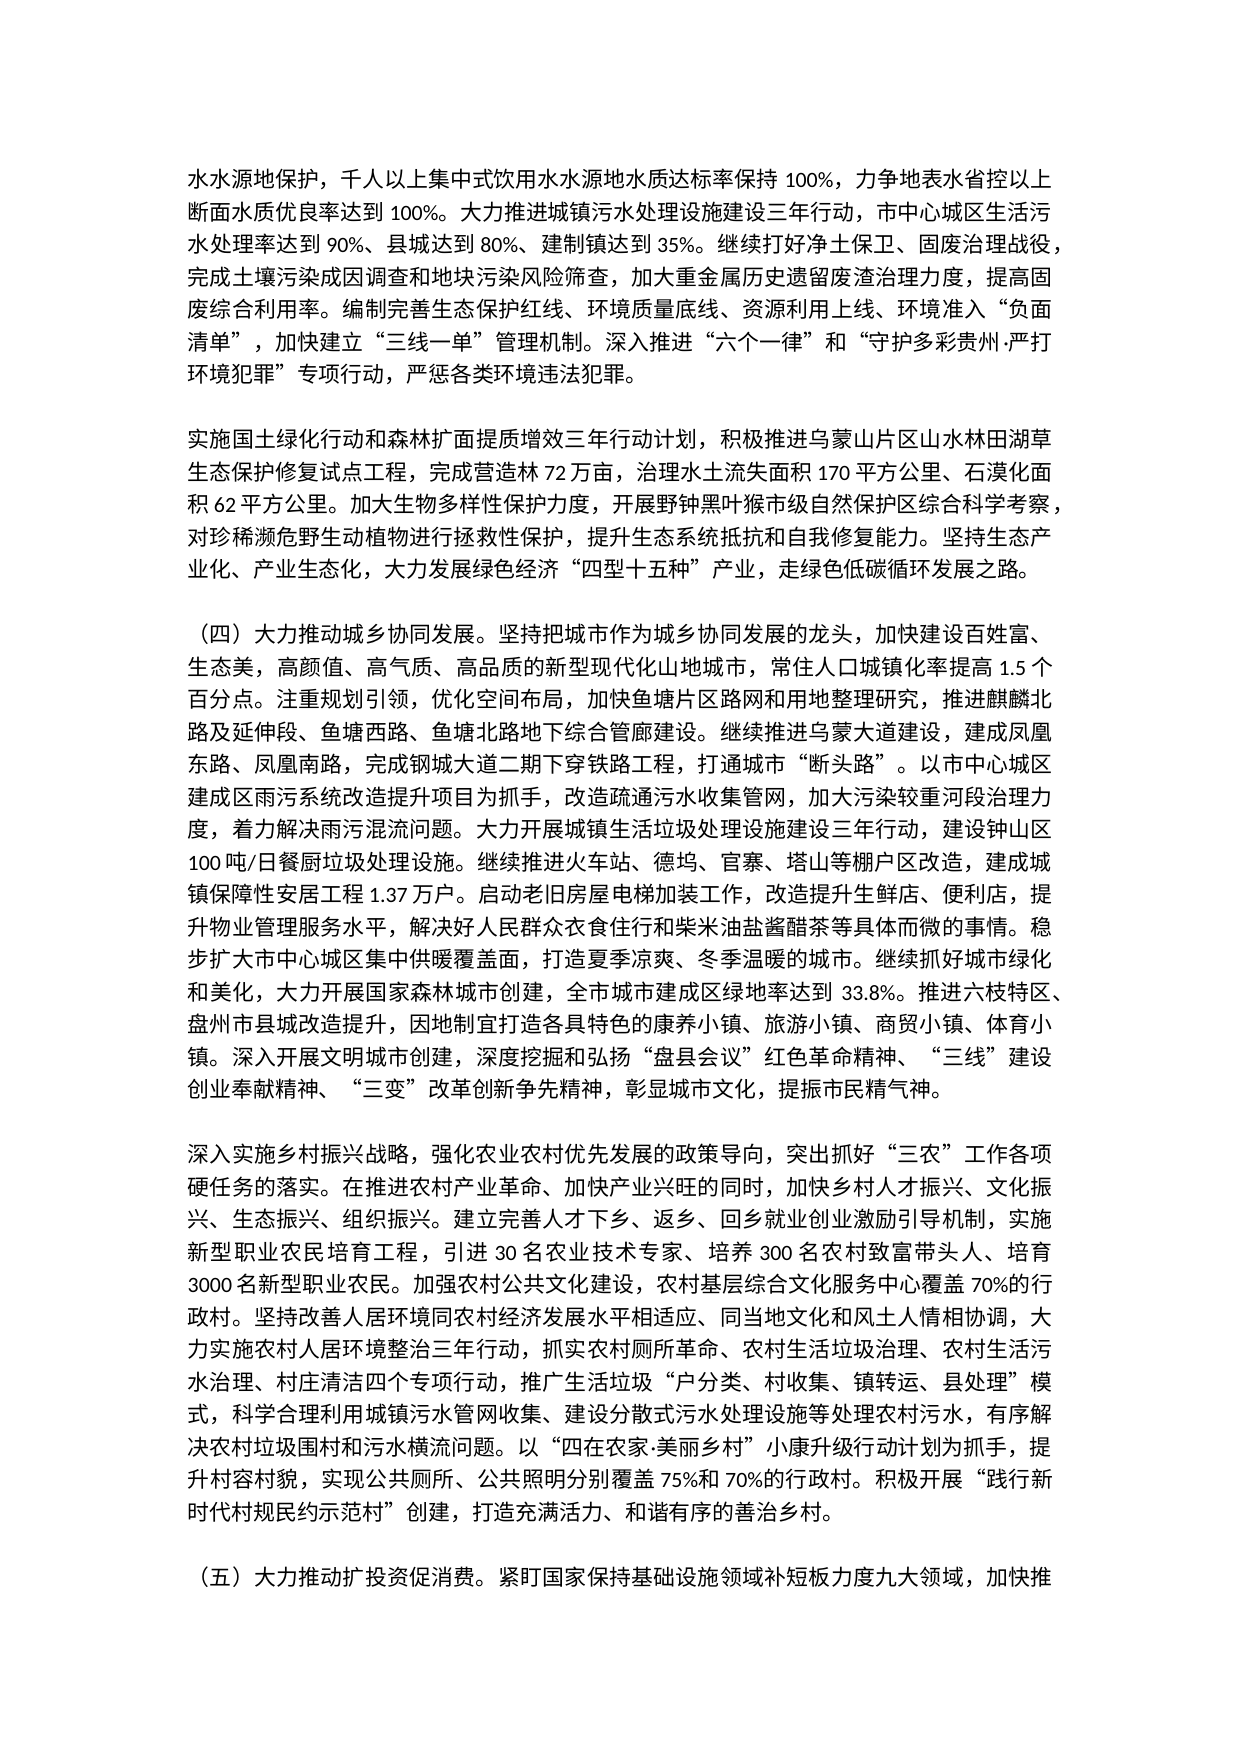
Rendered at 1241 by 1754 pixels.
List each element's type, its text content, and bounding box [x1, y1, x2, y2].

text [187, 1559, 1053, 1592]
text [187, 162, 1053, 389]
text 实施国土绿化行动和森林扩面提质增效三年行动计划，积极推进乌蒙山片区山水林田湖草生态保护修复试点工程，完成营造林72万亩，治理水土流失面积170平方公里、石漠化面积62平方公里。加大生物多样性保护力度，开展野钟黑叶猴市级自然保护区综合科学考察，对珍稀濒危野生动植物进行拯救性保护，提升生态系统抵抗和自我修复能力。坚持生态产业化、产业生态化，大力发展绿色经济“四型十五种”产业，走绿色低碳循环发展之路。 [187, 422, 1053, 584]
text （四）大力推动城乡协同发展。坚持把城市作为城乡协同发展的龙头，加快建设百姓富、生态美，高颜值、高气质、高品质的新型现代化山地城市，常住人口城镇化率提高1.5个百分点。注重规划引领，优化空间布局，加快鱼塘片区路网和用地整理研究，推进麒麟北路及延伸段、鱼塘西路、鱼塘北路地下综合管廊建设。继续推进乌蒙大道建设，建成凤凰东路、凤凰南路，完成钢城大道二期下穿铁路工程，打通城市“断头路”。以市中心城区建成区雨污系统改造提升项目为抓手，改造疏通污水收集管网，加大污染较重河段治理力度，着力解决雨污混流问题。大力开展城镇生活垃圾处理设施建设三年行动，建设钟山区100吨/日餐厨垃圾处理设施。继续推进火车站、德坞、官寨、塔山等棚户区改造，建成城镇保障性安居工程1.37万户。启动老旧房屋电梯加装工作，改造提升生鲜店、便利店，提升物业管理服务水平，解决好人民群众衣食住行和柴米油盐酱醋茶等具体而微的事情。稳步扩大市中心城区集中供暖覆盖面，打造夏季凉爽、冬季温暖的城市。继续抓好城市绿化和美化，大力开展国家森林城市创建，全市城市建成区绿地率达到33.8%。推进六枝特区、盘州市县城改造提升，因地制宜打造各具特色的康养小镇、旅游小镇、商贸小镇、体育小镇。深入开展文明城市创建，深度挖掘和弘扬“盘县会议”红色革命精神、“三线”建设创业奉献精神、“三变”改革创新争先精神，彰显城市文化，提振市民精气神。 [187, 617, 1053, 1104]
text 深入实施乡村振兴战略，强化农业农村优先发展的政策导向，突出抓好“三农”工作各项硬任务的落实。在推进农村产业革命、加快产业兴旺的同时，加快乡村人才振兴、文化振兴、生态振兴、组织振兴。建立完善人才下乡、返乡、回乡就业创业激励引导机制，实施新型职业农民培育工程，引进30名农业技术专家、培养300名农村致富带头人、培育3000名新型职业农民。加强农村公共文化建设，农村基层综合文化服务中心覆盖70%的行政村。坚持改善人居环境同农村经济发展水平相适应、同当地文化和风土人情相协调，大力实施农村人居环境整治三年行动，抓实农村厕所革命、农村生活垃圾治理、农村生活污水治理、村庄清洁四个专项行动，推广生活垃圾“户分类、村收集、镇转运、县处理”模式，科学合理利用城镇污水管网收集、建设分散式污水处理设施等处理农村污水，有序解决农村垃圾围村和污水横流问题。以“四在农家·美丽乡村”小康升级行动计划为抓手，提升村容村貌，实现公共厕所、公共照明分别覆盖75%和70%的行政村。积极开展“践行新时代村规民约示范村”创建，打造充满活力、和谐有序的善治乡村。 [187, 1137, 1053, 1527]
